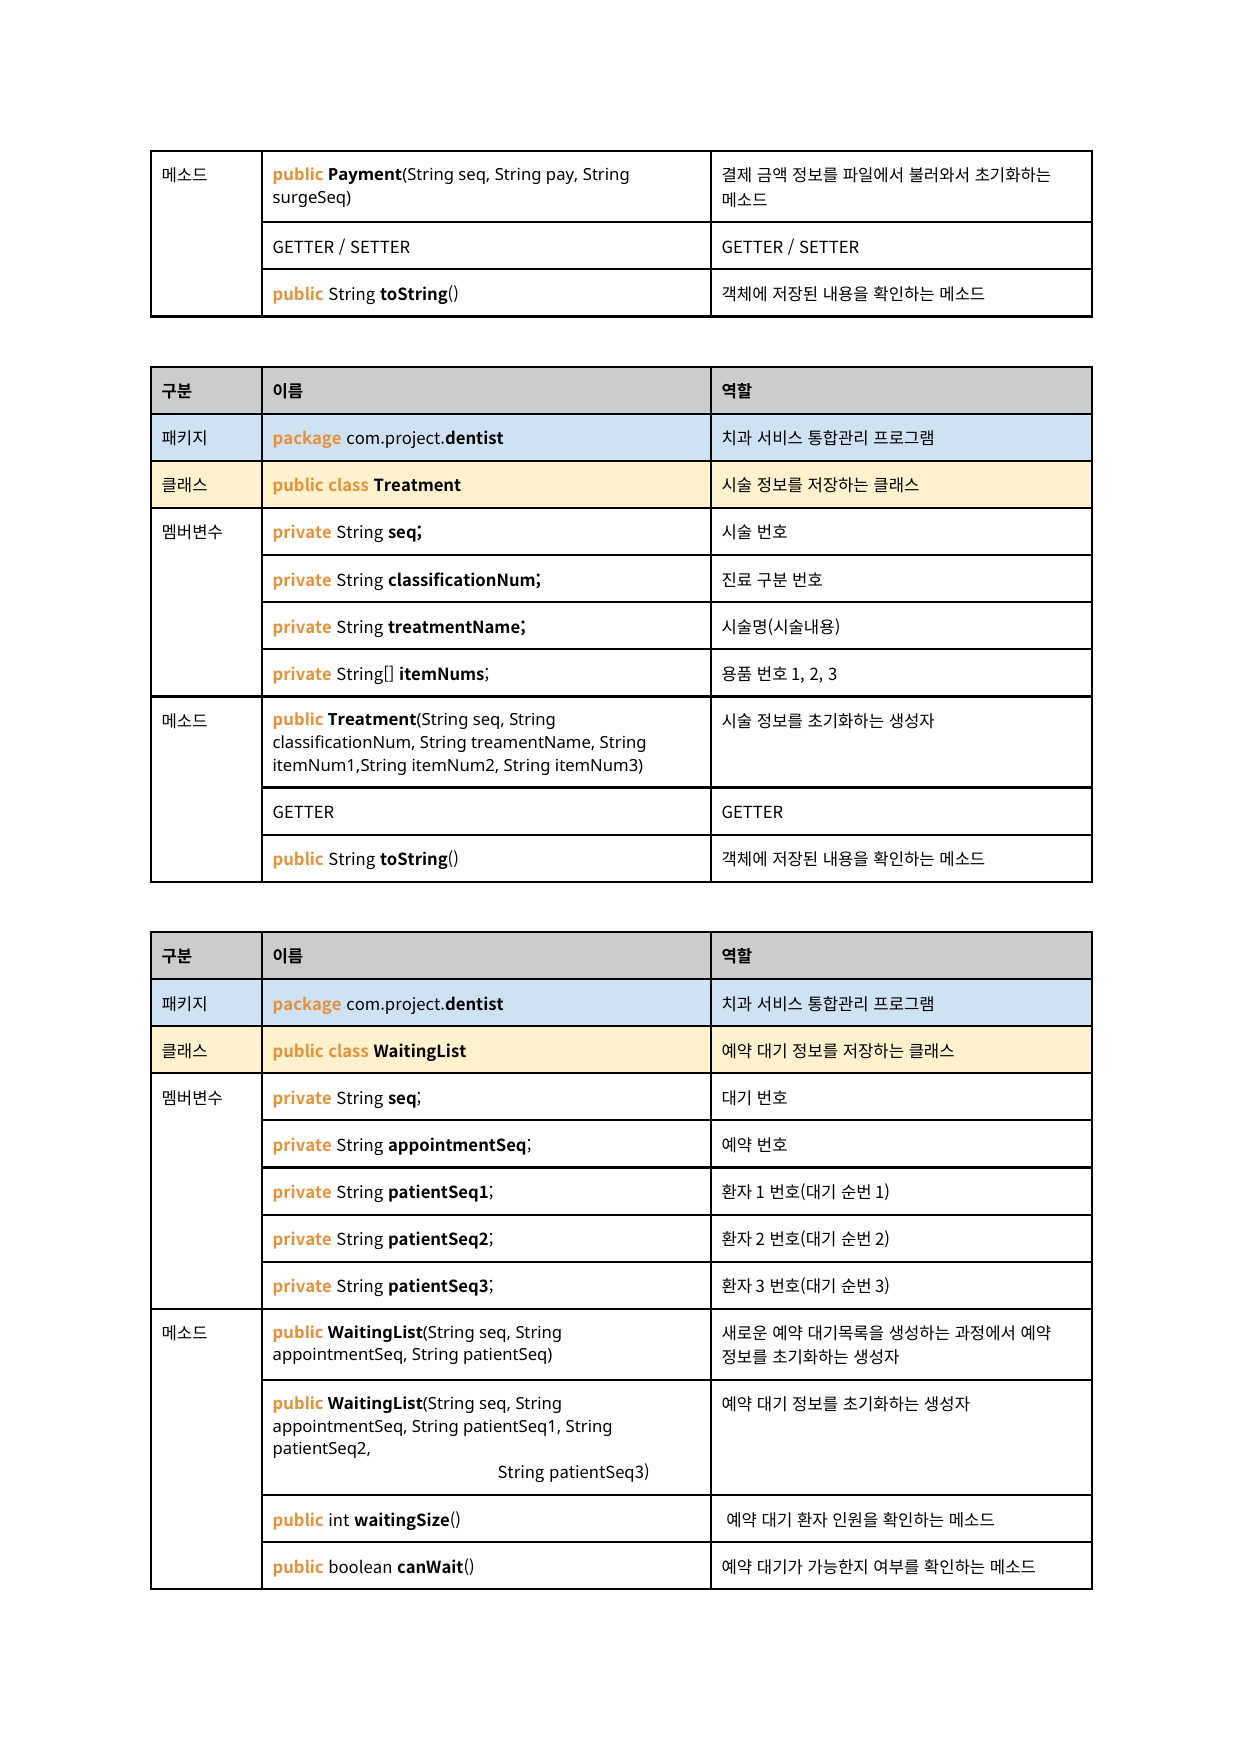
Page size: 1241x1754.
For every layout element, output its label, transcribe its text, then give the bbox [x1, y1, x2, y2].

table_header 이름 [263, 933, 710, 978]
table_cell private String appointmentSeq; [263, 1121, 710, 1166]
table_cell 예약 대기가 가능한지 여부를 확인하는 메소드 [712, 1543, 1091, 1588]
table_cell public WaitingList(String seq, String appointmentSeq, String patientSeq) [263, 1310, 710, 1379]
table_header 구분 [152, 933, 261, 978]
table_cell 시술 정보를 저장하는 클래스 [712, 462, 1091, 507]
table_cell public boolean canWait() [263, 1543, 710, 1588]
table_cell public String toString() [263, 270, 710, 315]
table_cell 진료 구분 번호 [712, 556, 1091, 601]
table_cell 치과 서비스 통합관리 프로그램 [712, 980, 1091, 1025]
table_header 역할 [712, 933, 1091, 978]
table_header 이름 [263, 368, 710, 413]
table_cell 환자3 번호(대기 순번3) [712, 1263, 1091, 1308]
table_cell 클래스 [152, 1027, 261, 1072]
table_cell GETTER / SETTER [712, 223, 1091, 268]
table_header 역할 [712, 368, 1091, 413]
table_cell public class Treatment [263, 462, 710, 507]
table_cell package com.project.dentist [263, 980, 710, 1025]
table_cell 새로운 예약 대기목록을 생성하는 과정에서 예약 정보를 초기화하는 생성자 [712, 1310, 1091, 1379]
table_cell 멤버변수 [152, 509, 261, 695]
table_cell private String patientSeq3; [263, 1263, 710, 1308]
table_cell 치과 서비스 통합관리 프로그램 [712, 415, 1091, 460]
table_cell 메소드 [152, 152, 261, 315]
table_cell public Payment(String seq, String pay, String surgeSeq) [263, 152, 710, 221]
table_cell 패키지 [152, 415, 261, 460]
table_cell private String patientSeq2; [263, 1216, 710, 1261]
table_cell GETTER [712, 789, 1091, 833]
table_cell public int waitingSize() [263, 1496, 710, 1541]
table_cell 메소드 [152, 1310, 261, 1588]
table_cell 예약 대기 정보를 초기화하는 생성자 [712, 1381, 1091, 1494]
table_cell 환자1 번호(대기 순번1) [712, 1169, 1091, 1213]
table_cell private String seq; [263, 1074, 710, 1119]
table_cell 객체에 저장된 내용을 확인하는 메소드 [712, 836, 1091, 881]
table_cell private String patientSeq1; [263, 1169, 710, 1213]
table_cell private String treatmentName; [263, 603, 710, 648]
table_cell public WaitingList(String seq, String appointmentSeq, String patientSeq1, String patientSeq2, String patientSeq3) [263, 1381, 710, 1494]
table_cell 클래스 [152, 462, 261, 507]
table_cell 패키지 [152, 980, 261, 1025]
table_cell private String seq; [263, 509, 710, 554]
table_cell 예약 대기 환자 인원을 확인하는 메소드 [712, 1496, 1091, 1541]
table_cell 예약 번호 [712, 1121, 1091, 1166]
table_cell 메소드 [152, 698, 261, 881]
table_cell public String toString() [263, 836, 710, 881]
table_cell 시술 정보를 초기화하는 생성자 [712, 698, 1091, 786]
table_cell private String classificationNum; [263, 556, 710, 601]
table_cell 예약 대기 정보를 저장하는 클래스 [712, 1027, 1091, 1072]
table_cell 용품 번호1, 2, 3 [712, 650, 1091, 695]
table_cell 멤버변수 [152, 1074, 261, 1308]
table_cell public Treatment(String seq, String classificationNum, String treamentName, String itemNum1,String itemNum2, String itemNum3) [263, 698, 710, 786]
table_cell public class WaitingList [263, 1027, 710, 1072]
table_cell 결제 금액 정보를 파일에서 불러와서 초기화하는 메소드 [712, 152, 1091, 221]
table_cell private String[] itemNums; [263, 650, 710, 695]
table_cell 환자2 번호(대기 순번2) [712, 1216, 1091, 1261]
table_cell 대기 번호 [712, 1074, 1091, 1119]
table_cell GETTER / SETTER [263, 223, 710, 268]
table_header 구분 [152, 368, 261, 413]
table_cell GETTER [263, 789, 710, 833]
table_cell 시술명(시술내용) [712, 603, 1091, 648]
table_cell 객체에 저장된 내용을 확인하는 메소드 [712, 270, 1091, 315]
table_cell 시술 번호 [712, 509, 1091, 554]
table_cell package com.project.dentist [263, 415, 710, 460]
